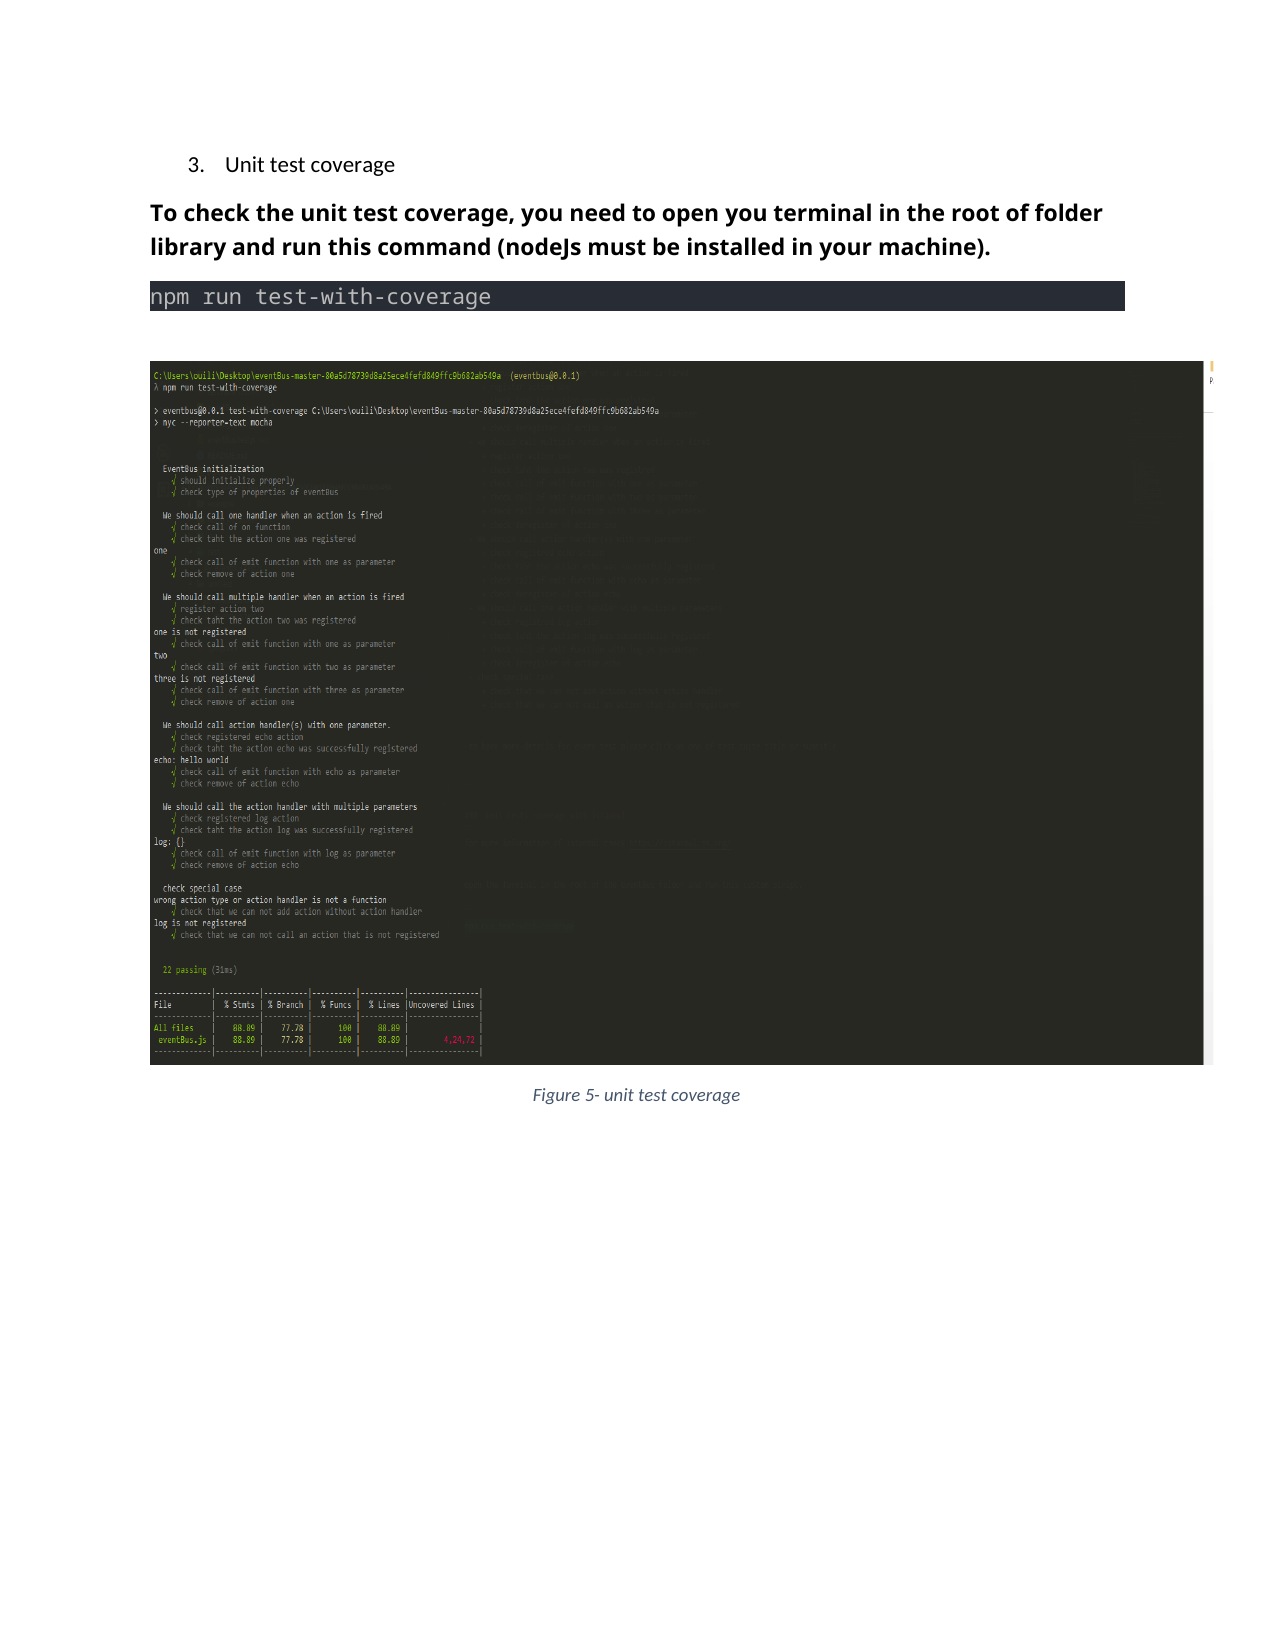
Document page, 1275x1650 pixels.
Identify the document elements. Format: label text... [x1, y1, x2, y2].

list Unit test coverage [187, 150, 1125, 178]
text To check the unit test coverage, you need to open you terminal in the root of folder library and run this command (nodeJs must be installed in your machine). [150, 197, 1125, 262]
picture [150, 361, 1214, 1065]
text npm run test-with-coverage [150, 281, 1125, 311]
